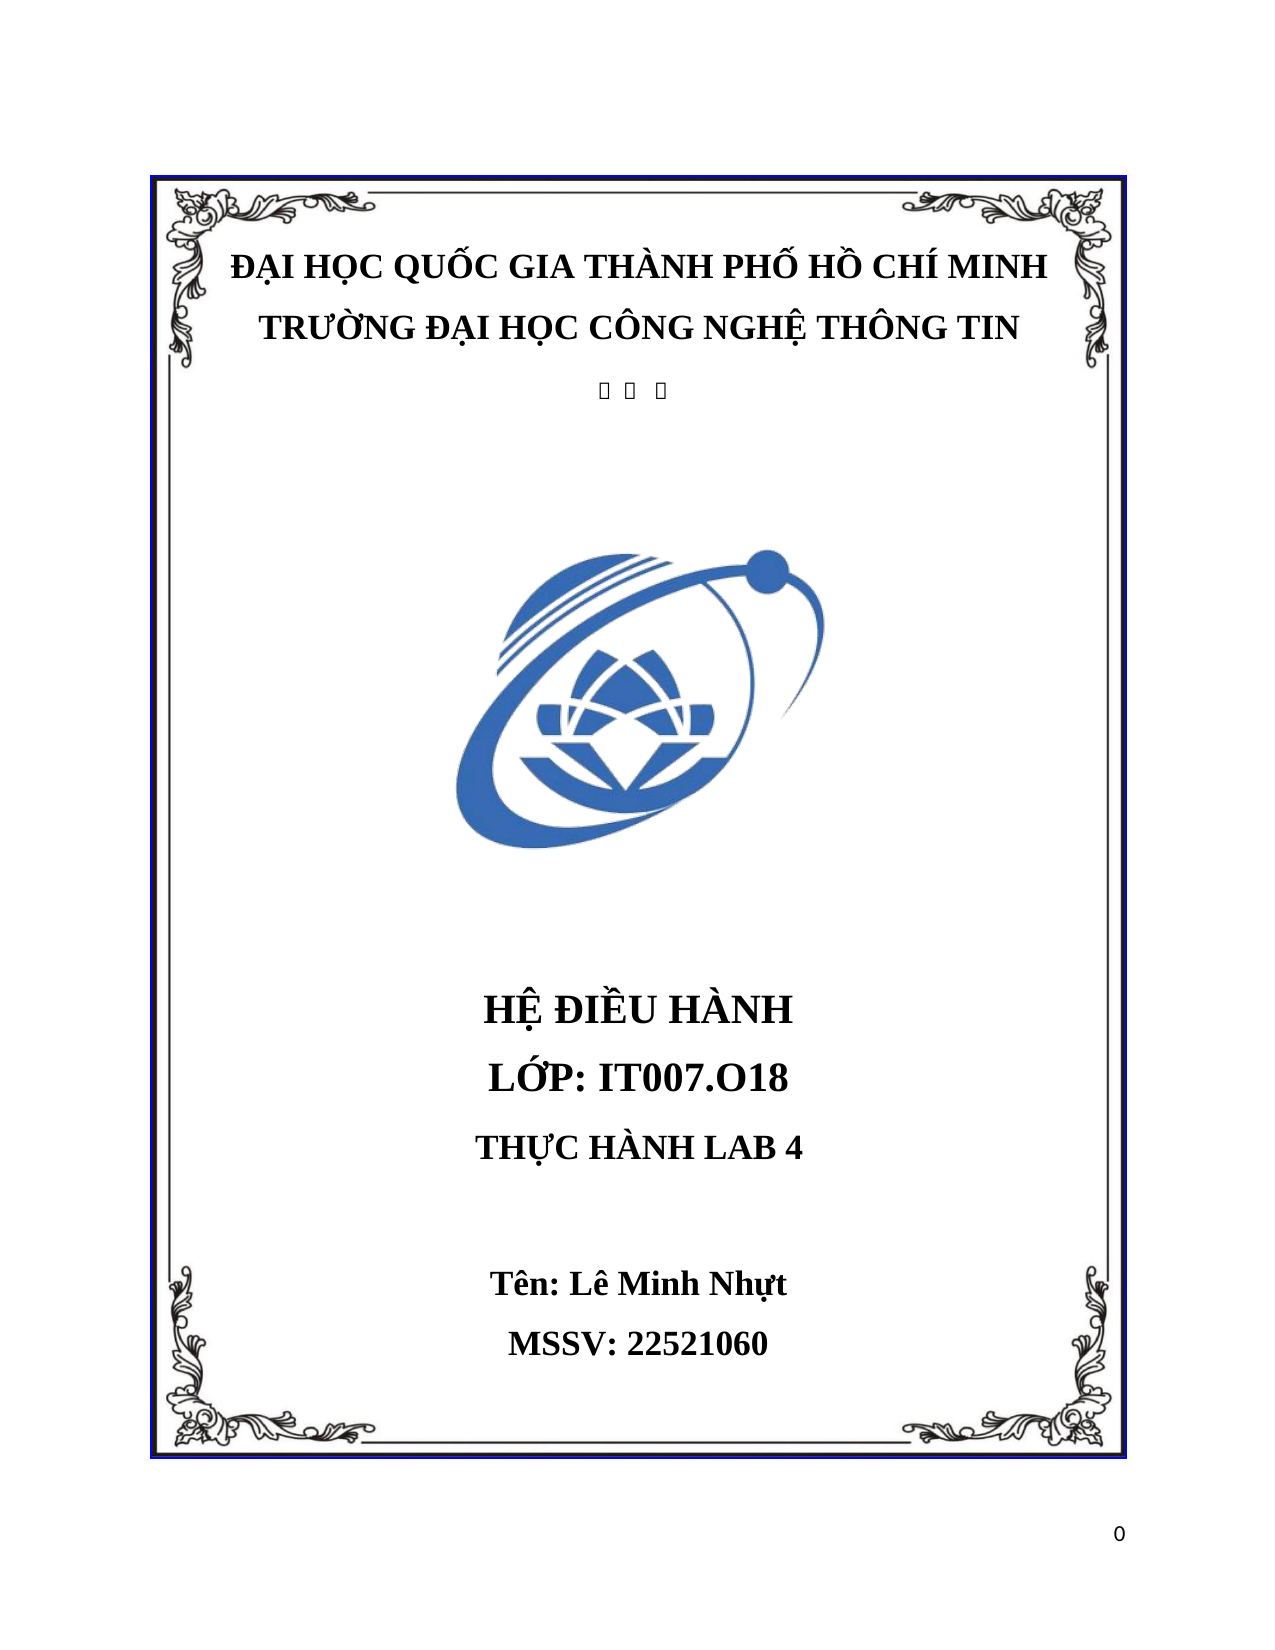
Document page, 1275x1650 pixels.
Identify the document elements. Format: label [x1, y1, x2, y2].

picture [152, 177, 1125, 1457]
